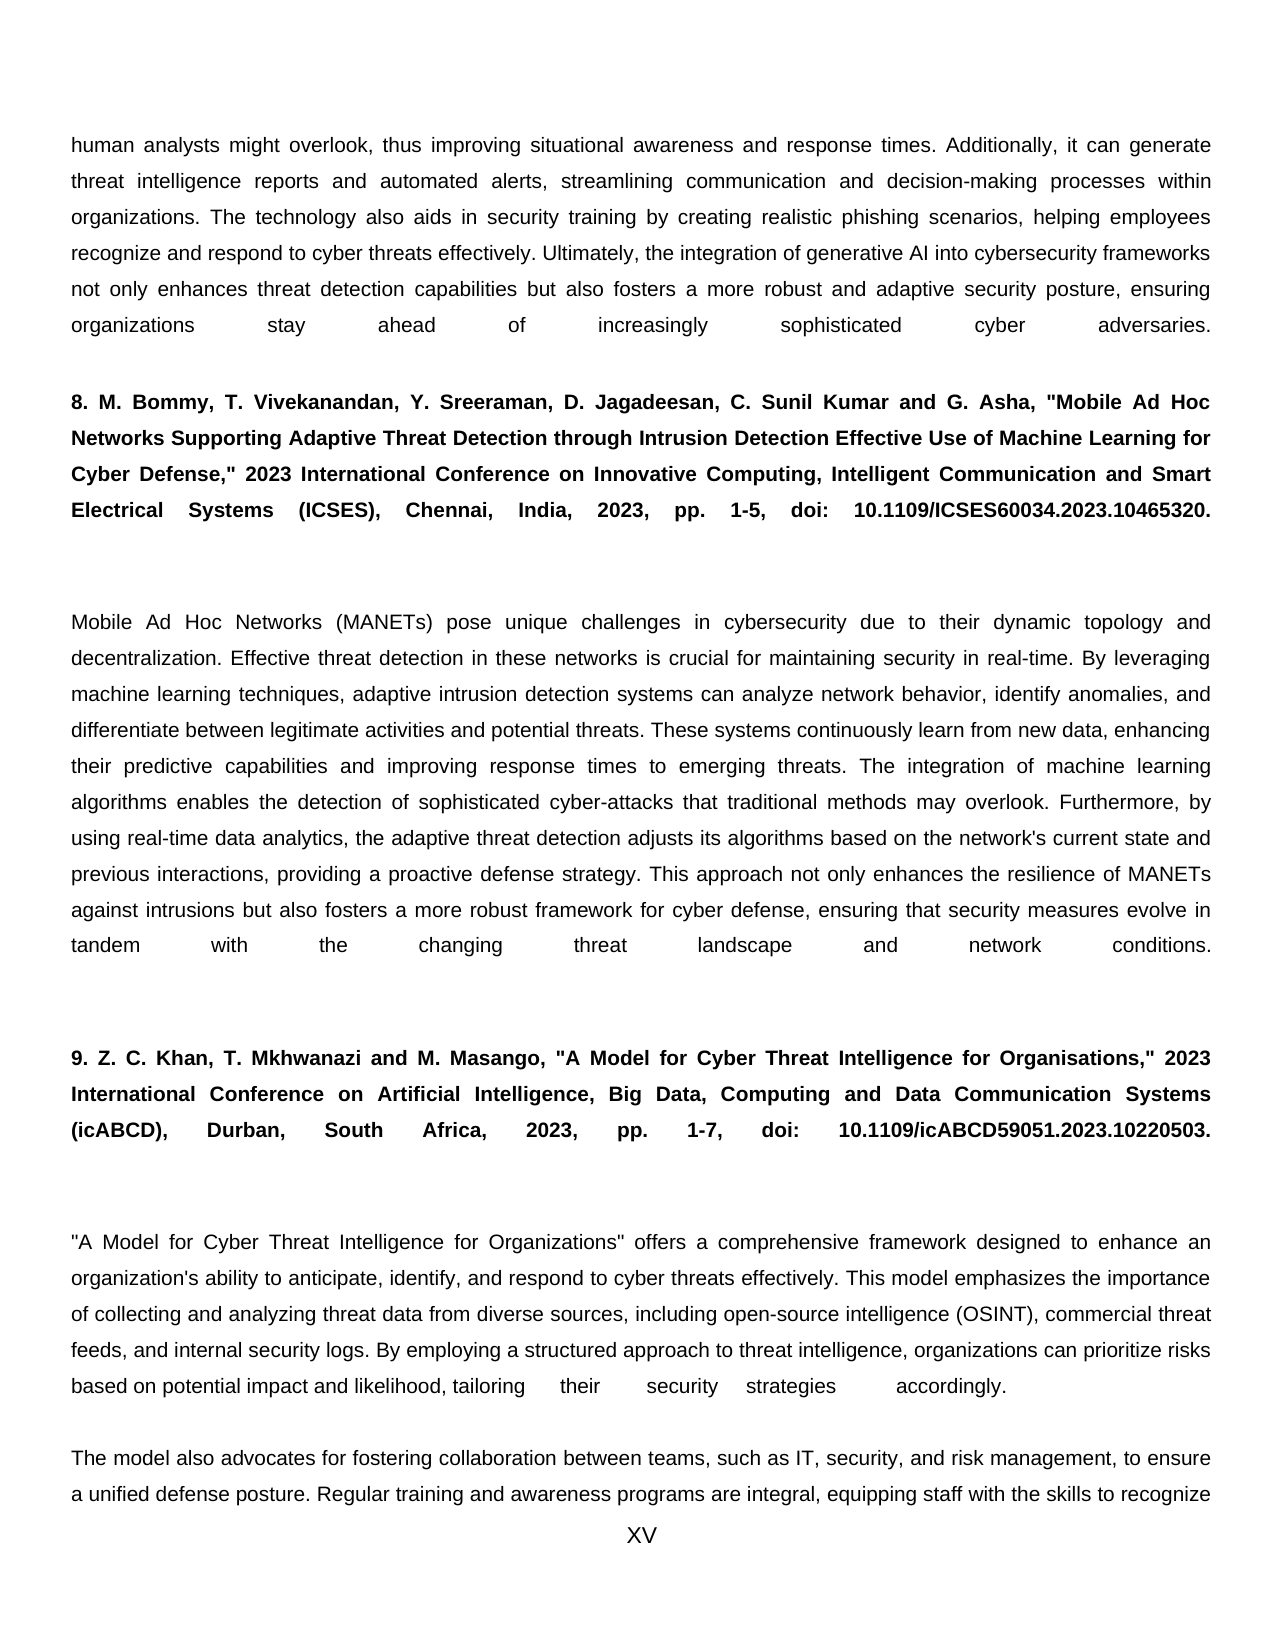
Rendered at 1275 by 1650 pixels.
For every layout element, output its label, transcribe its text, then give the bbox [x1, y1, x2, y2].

text 8. M. Bommy, T. Vivekanandan, Y. Sreeraman, D. Jagadeesan, C. Sunil Kumar and G. Asha, "Mobile Ad Hoc Networks Supporting Adaptive Threat Detection through Intrusion Detection Effective Use of Machine Learning for Cyber Defense," 2023 International Conference on Innovative Computing, Intelligent Communication and Smart Electrical Systems (ICSES), Chennai, India, 2023, pp. 1-5, doi: 10.1109/ICSES60034.2023.10465320. [71, 389, 1212, 597]
text Mobile Ad Hoc Networks (MANETs) pose unique challenges in cybersecurity due to their dynamic topology and decentralization. Effective threat detection in these networks is crucial for maintaining security in real-time. By leveraging machine learning techniques, adaptive intrusion detection systems can analyze network behavior, identify anomalies, and differentiate between legitimate activities and potential threats. These systems continuously learn from new data, enhancing their predictive capabilities and improving response times to emerging threats. The integration of machine learning algorithms enables the detection of sophisticated cyber-attacks that traditional methods may overlook. Furthermore, by using real-time data analytics, the adaptive threat detection adjusts its algorithms based on the network's current state and previous interactions, providing a proactive defense strategy. This approach not only enhances the resilience of MANETs against intrusions but also fosters a more robust framework for cyber defense, ensuring that security measures evolve in tandem with the changing threat landscape and network conditions. [71, 610, 1212, 1033]
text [71, 1230, 1212, 1506]
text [71, 133, 1212, 376]
text 9. Z. C. Khan, T. Mkhwanazi and M. Masango, "A Model for Cyber Threat Intelligence for Organisations," 2023 International Conference on Artificial Intelligence, Big Data, Computing and Data Communication Systems (icABCD), Durban, South Africa, 2023, pp. 1-7, doi: 10.1109/icABCD59051.2023.10220503. [71, 1046, 1212, 1217]
